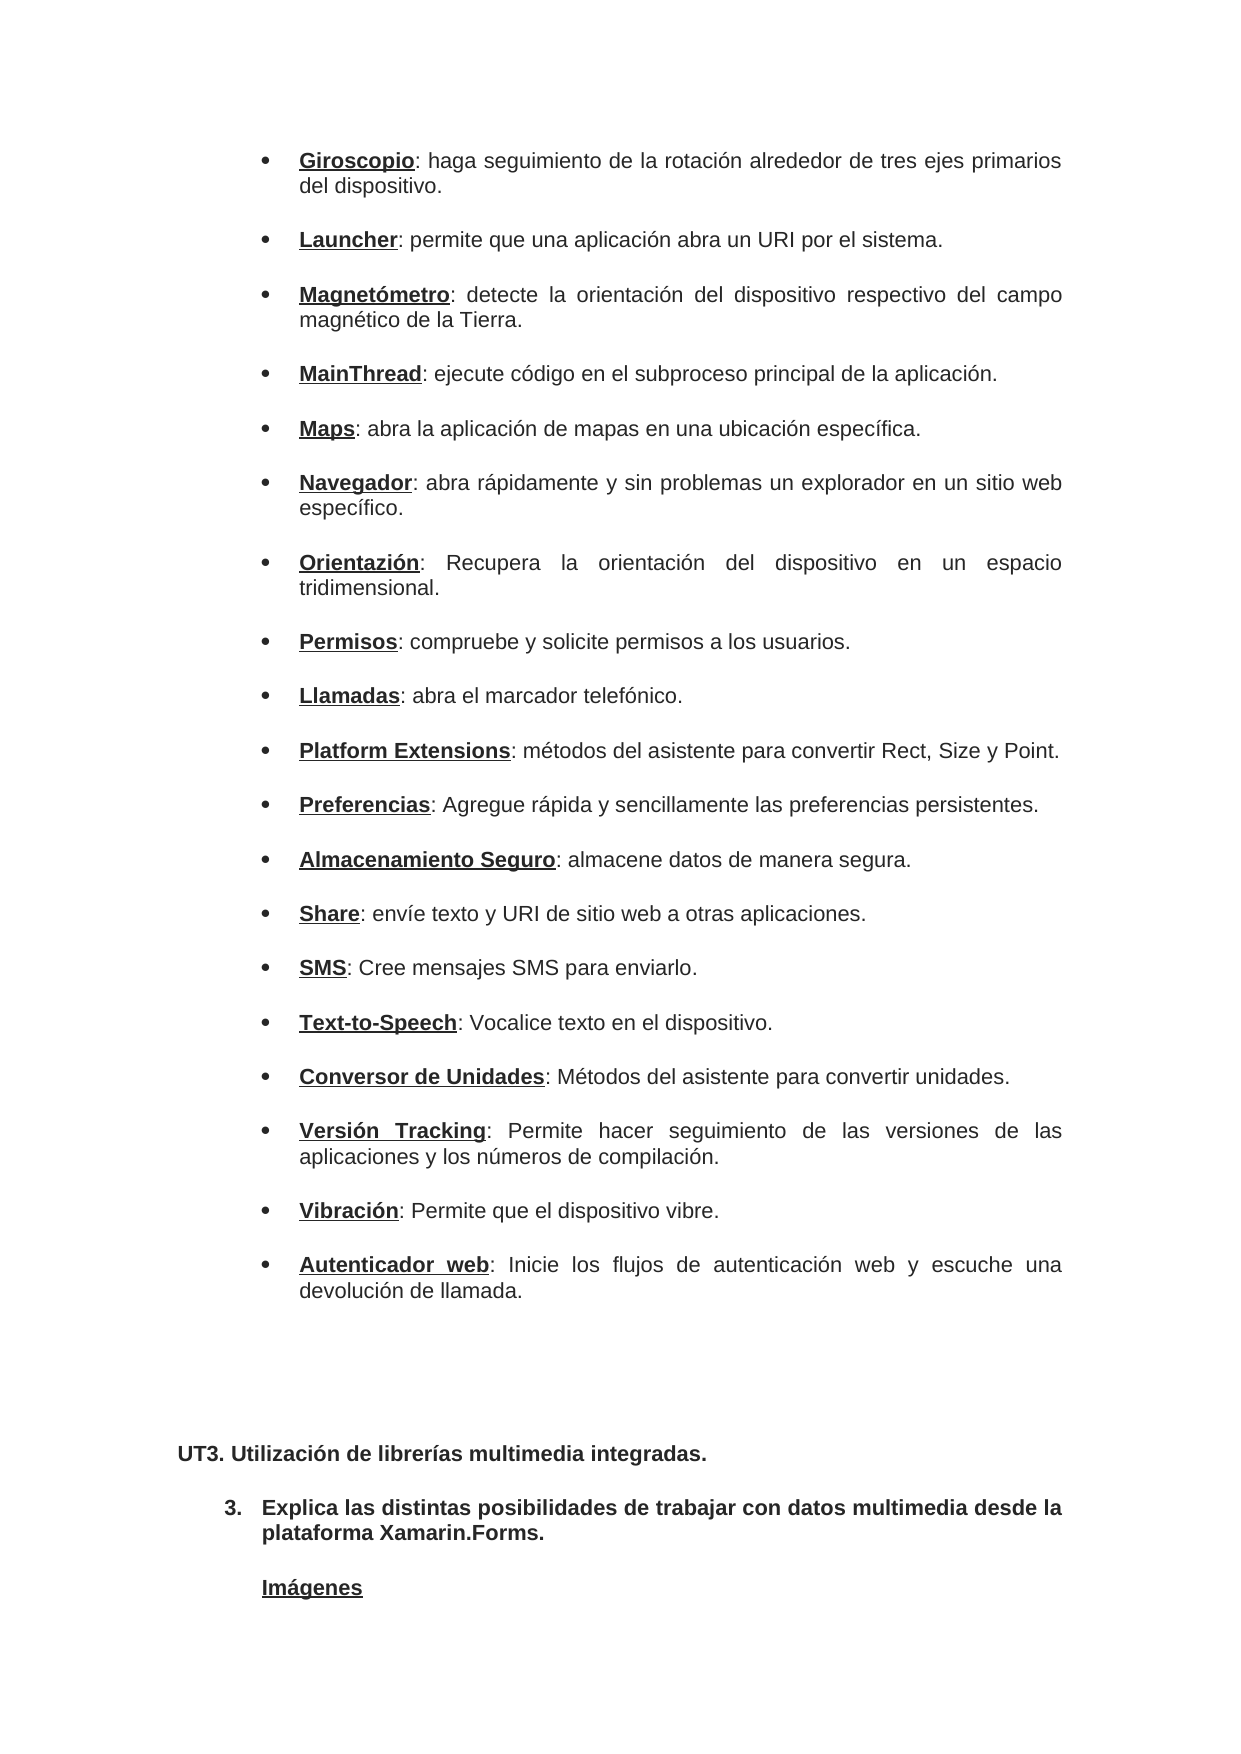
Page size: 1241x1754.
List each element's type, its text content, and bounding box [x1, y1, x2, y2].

list Versión Tracking: Permite hacer seguimiento de las versiones de las aplicaciones y los números de compilación. [262, 1118, 1063, 1169]
list Share: envíe texto y URI de sitio web a otras aplicaciones. [262, 901, 1063, 926]
list MainThread: ejecute código en el subproceso principal de la aplicación. [262, 361, 1063, 386]
list SMS: Cree mensajes SMS para enviarlo. [262, 955, 1063, 981]
list Maps: abra la aplicación de mapas en una ubicación específica. [262, 416, 1063, 441]
list Almacenamiento Seguro: almacene datos de manera segura. [262, 847, 1063, 872]
list Magnetómetro: detecte la orientación del dispositivo respectivo del campo magnético de la Tierra. [262, 282, 1063, 332]
text UT3. Utilización de librerías multimedia integradas. [177, 1441, 1063, 1466]
list Preferencias: Agregue rápida y sencillamente las preferencias persistentes. [262, 792, 1063, 817]
list Explica las distintas posibilidades de trabajar con datos multimedia desde la plataforma Xamarin.Forms. [224, 1495, 1063, 1546]
list Orientazión: Recupera la orientación del dispositivo en un espacio tridimensional. [262, 549, 1063, 600]
list Autenticador web: Inicie los flujos de autenticación web y escuche una devolución de llamada. [262, 1252, 1063, 1303]
list Conversor de Unidades: Métodos del asistente para convertir unidades. [262, 1064, 1063, 1089]
list Launcher: permite que una aplicación abra un URI por el sistema. [262, 227, 1063, 252]
text Imágenes [262, 1575, 1063, 1600]
list Text-to-Speech: Vocalice texto en el dispositivo. [262, 1010, 1063, 1035]
list Permisos: compruebe y solicite permisos a los usuarios. [262, 629, 1063, 654]
list Platform Extensions: métodos del asistente para convertir Rect, Size y Point. [262, 738, 1063, 763]
list Navegador: abra rápidamente y sin problemas un explorador en un sitio web específico. [262, 470, 1063, 520]
list Llamadas: abra el marcador telefónico. [262, 683, 1063, 709]
list Vibración: Permite que el dispositivo vibre. [262, 1198, 1063, 1223]
list Giroscopio: haga seguimiento de la rotación alrededor de tres ejes primarios del dispositivo. [262, 148, 1063, 198]
